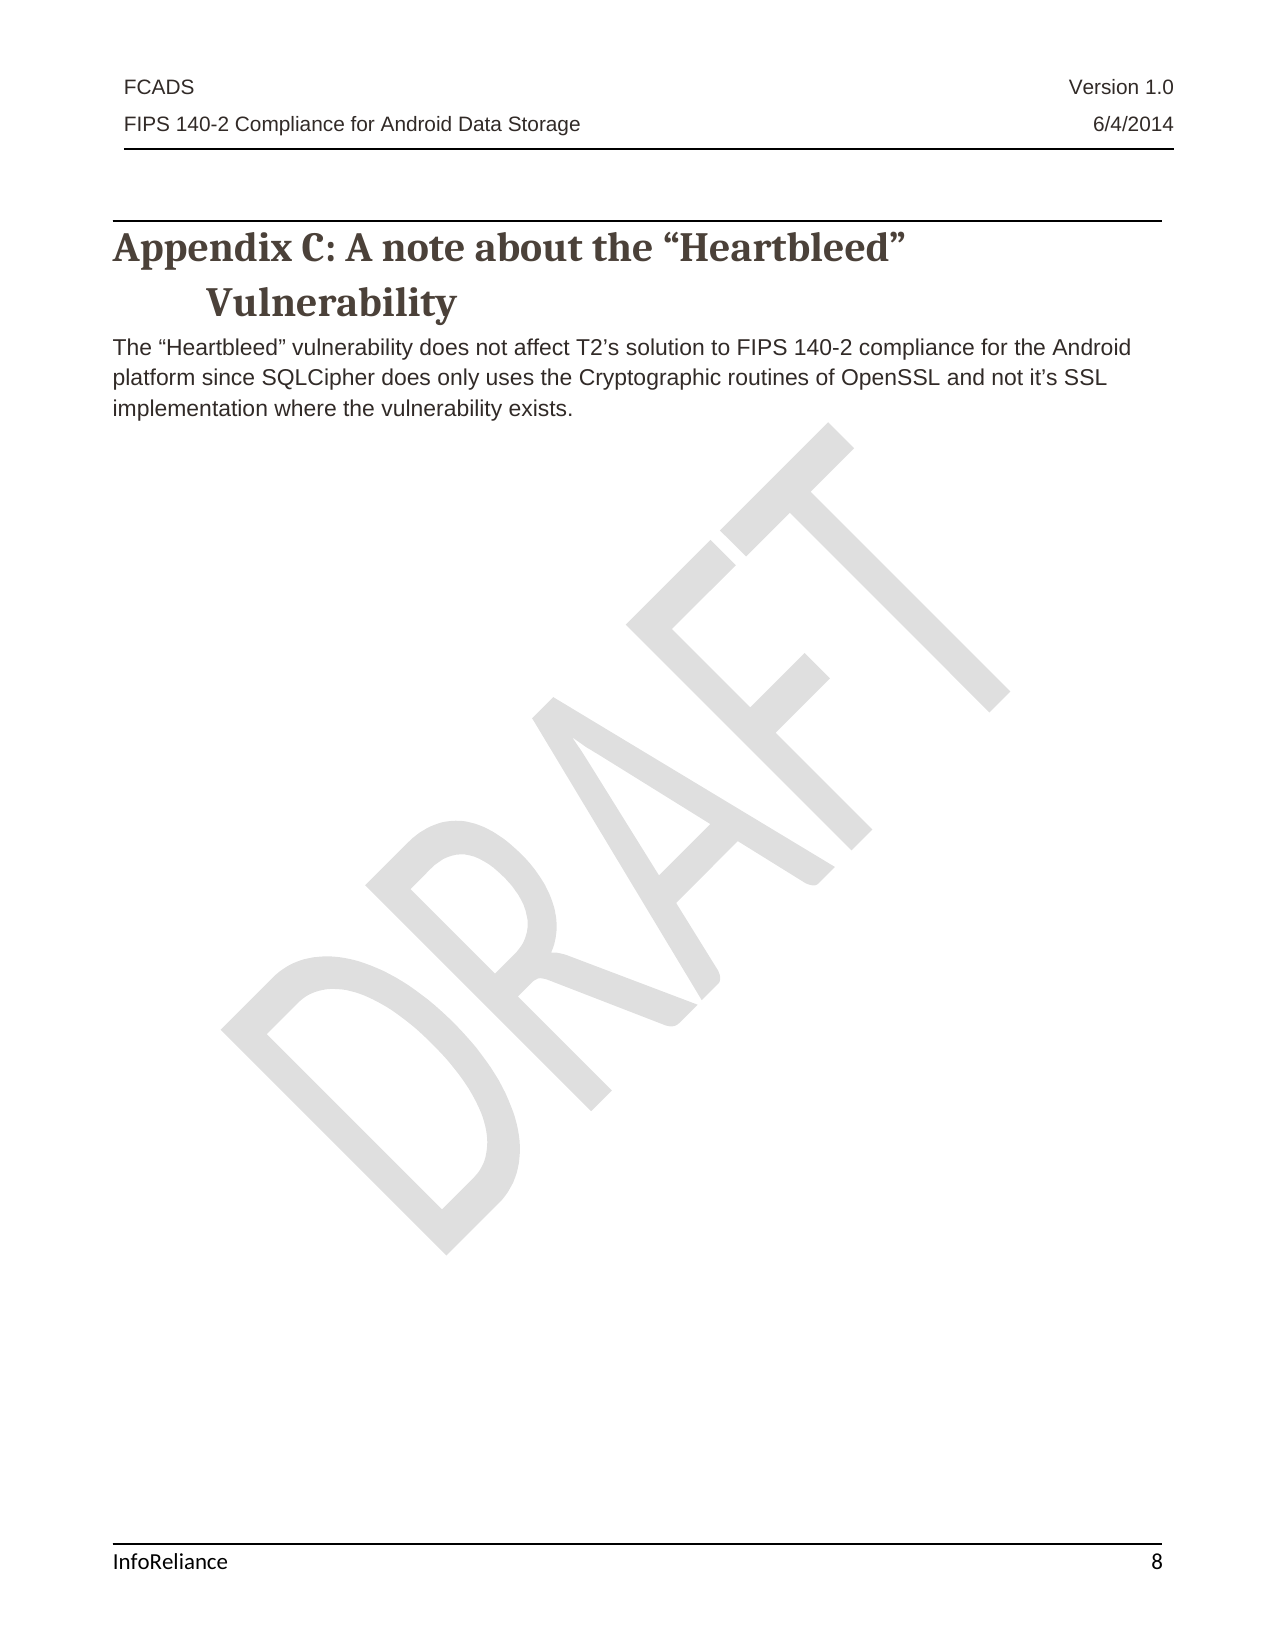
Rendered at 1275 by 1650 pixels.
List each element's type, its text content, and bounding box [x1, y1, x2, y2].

subtitle Appendix C: A note about the “Heartbleed” Vulnerability [112, 221, 1162, 327]
text The “Heartbleed” vulnerability does not affect T2’s solution to FIPS 140-2 compliance for the Android platform since SQLCipher does only uses the Cryptographic routines of OpenSSL and not it’s SSL implementation where the vulnerability exists. [112, 334, 1162, 421]
